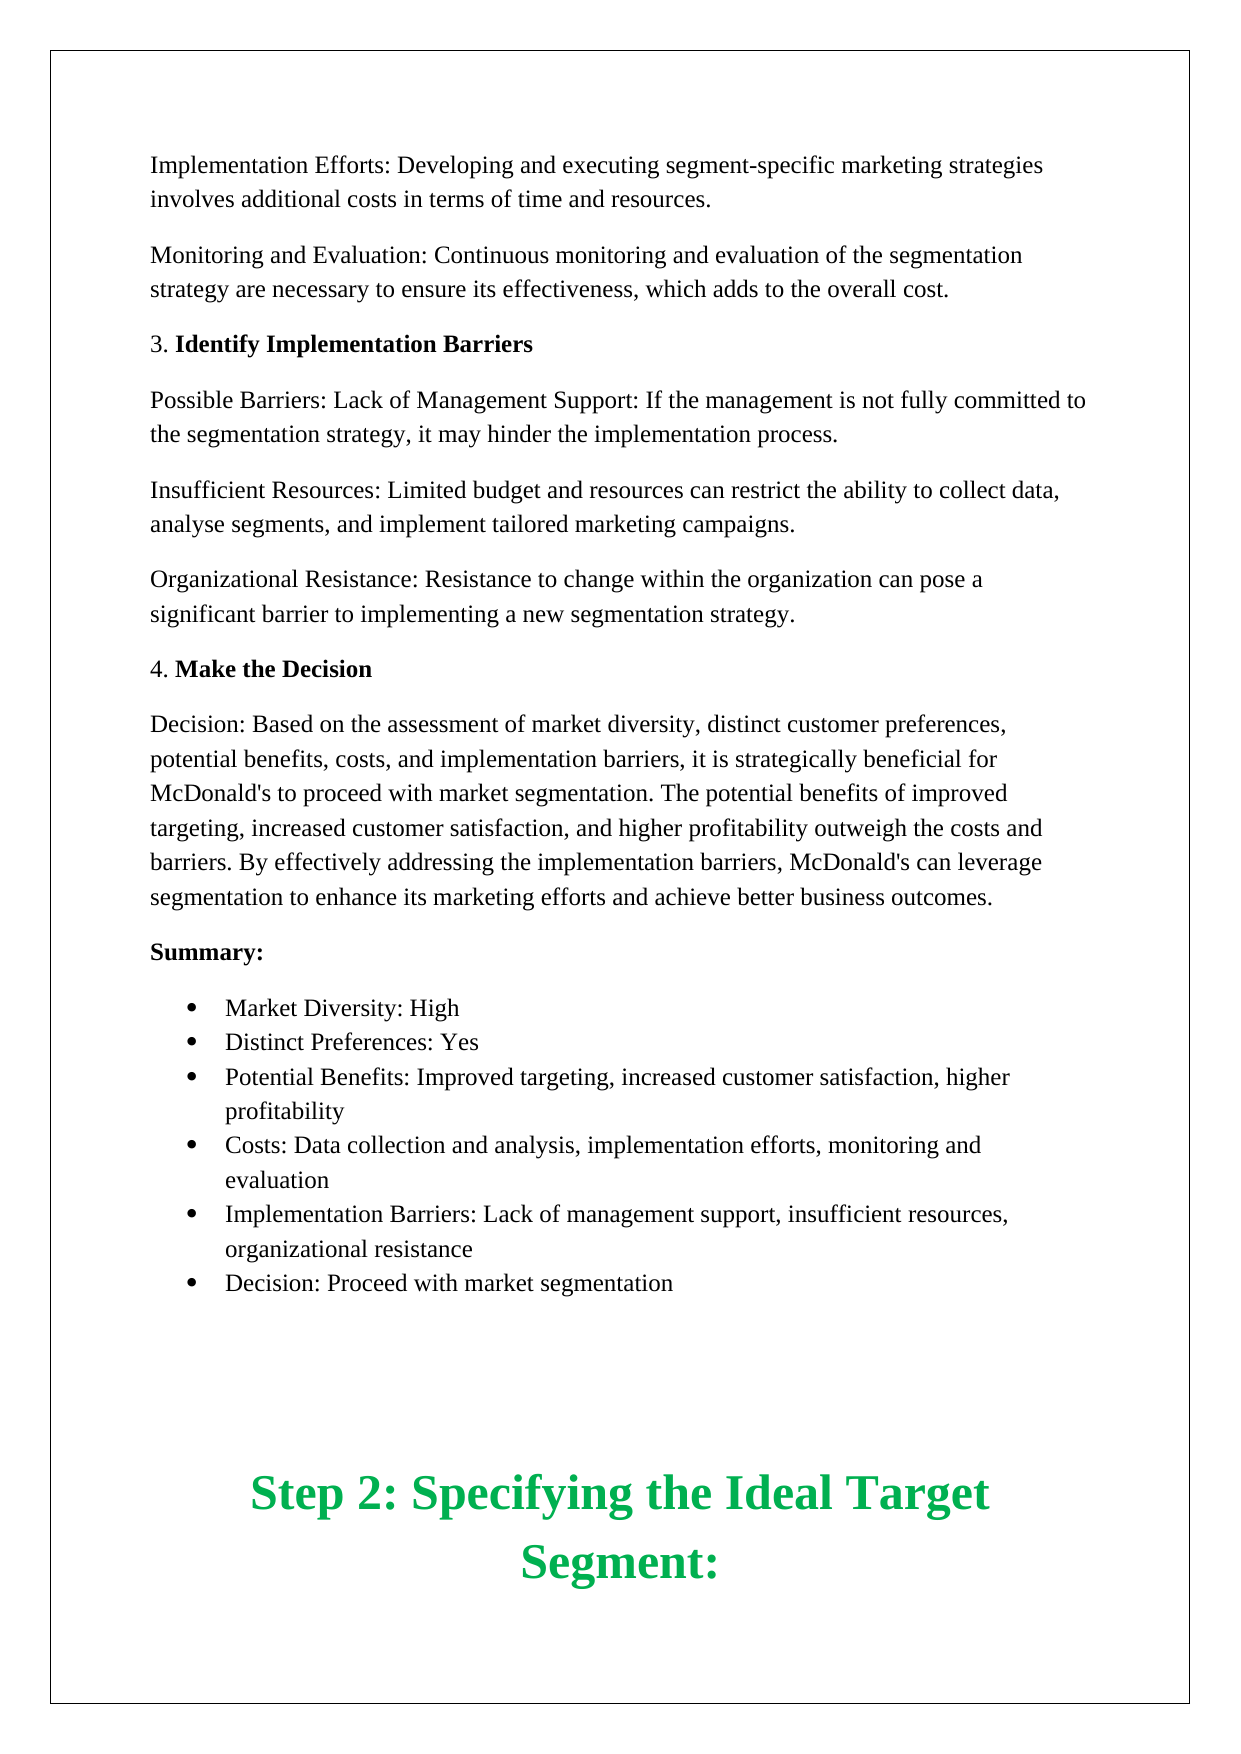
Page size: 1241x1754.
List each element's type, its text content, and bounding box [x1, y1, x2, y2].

list Implementation Barriers: Lack of management support, insufficient resources, organizational resistance [187, 1199, 1090, 1263]
list Costs: Data collection and analysis, implementation efforts, monitoring and evaluation [187, 1131, 1090, 1194]
list Distinct Preferences: Yes [187, 1027, 1090, 1056]
text 4. Make the Decision [150, 654, 1090, 683]
list Market Diversity: High [187, 993, 1090, 1021]
text Possible Barriers: Lack of Management Support: If the management is not fully committed to the segmentation strategy, it may hinder the implementation process. [150, 385, 1090, 448]
text 3. Identify Implementation Barriers [150, 329, 1090, 358]
text Implementation Efforts: Developing and executing segment-specific marketing strategies involves additional costs in terms of time and resources. [150, 150, 1090, 213]
text Step 2: Specifying the Ideal Target Segment: [150, 1463, 1090, 1589]
text Monitoring and Evaluation: Continuous monitoring and evaluation of the segmentation strategy are necessary to ensure its effectiveness, which adds to the overall cost. [150, 240, 1090, 303]
text Insufficient Resources: Limited budget and resources can restrict the ability to collect data, analyse segments, and implement tailored marketing campaigns. [150, 475, 1090, 538]
text Summary: [150, 937, 1090, 966]
list Potential Benefits: Improved targeting, increased customer satisfaction, higher profitability [187, 1062, 1090, 1125]
text Organizational Resistance: Resistance to change within the organization can pose a significant barrier to implementing a new segmentation strategy. [150, 564, 1090, 628]
list Decision: Proceed with market segmentation [187, 1268, 1090, 1297]
text Decision: Based on the assessment of market diversity, distinct customer preferences, potential benefits, costs, and implementation barriers, it is strategically beneficial for McDonald's to proceed with market segmentation. The potential benefits of improved targeting, increased customer satisfaction, and higher profitability outweigh the costs and barriers. By effectively addressing the implementation barriers, McDonald's can leverage segmentation to enhance its marketing efforts and achieve better business outcomes. [150, 709, 1090, 911]
